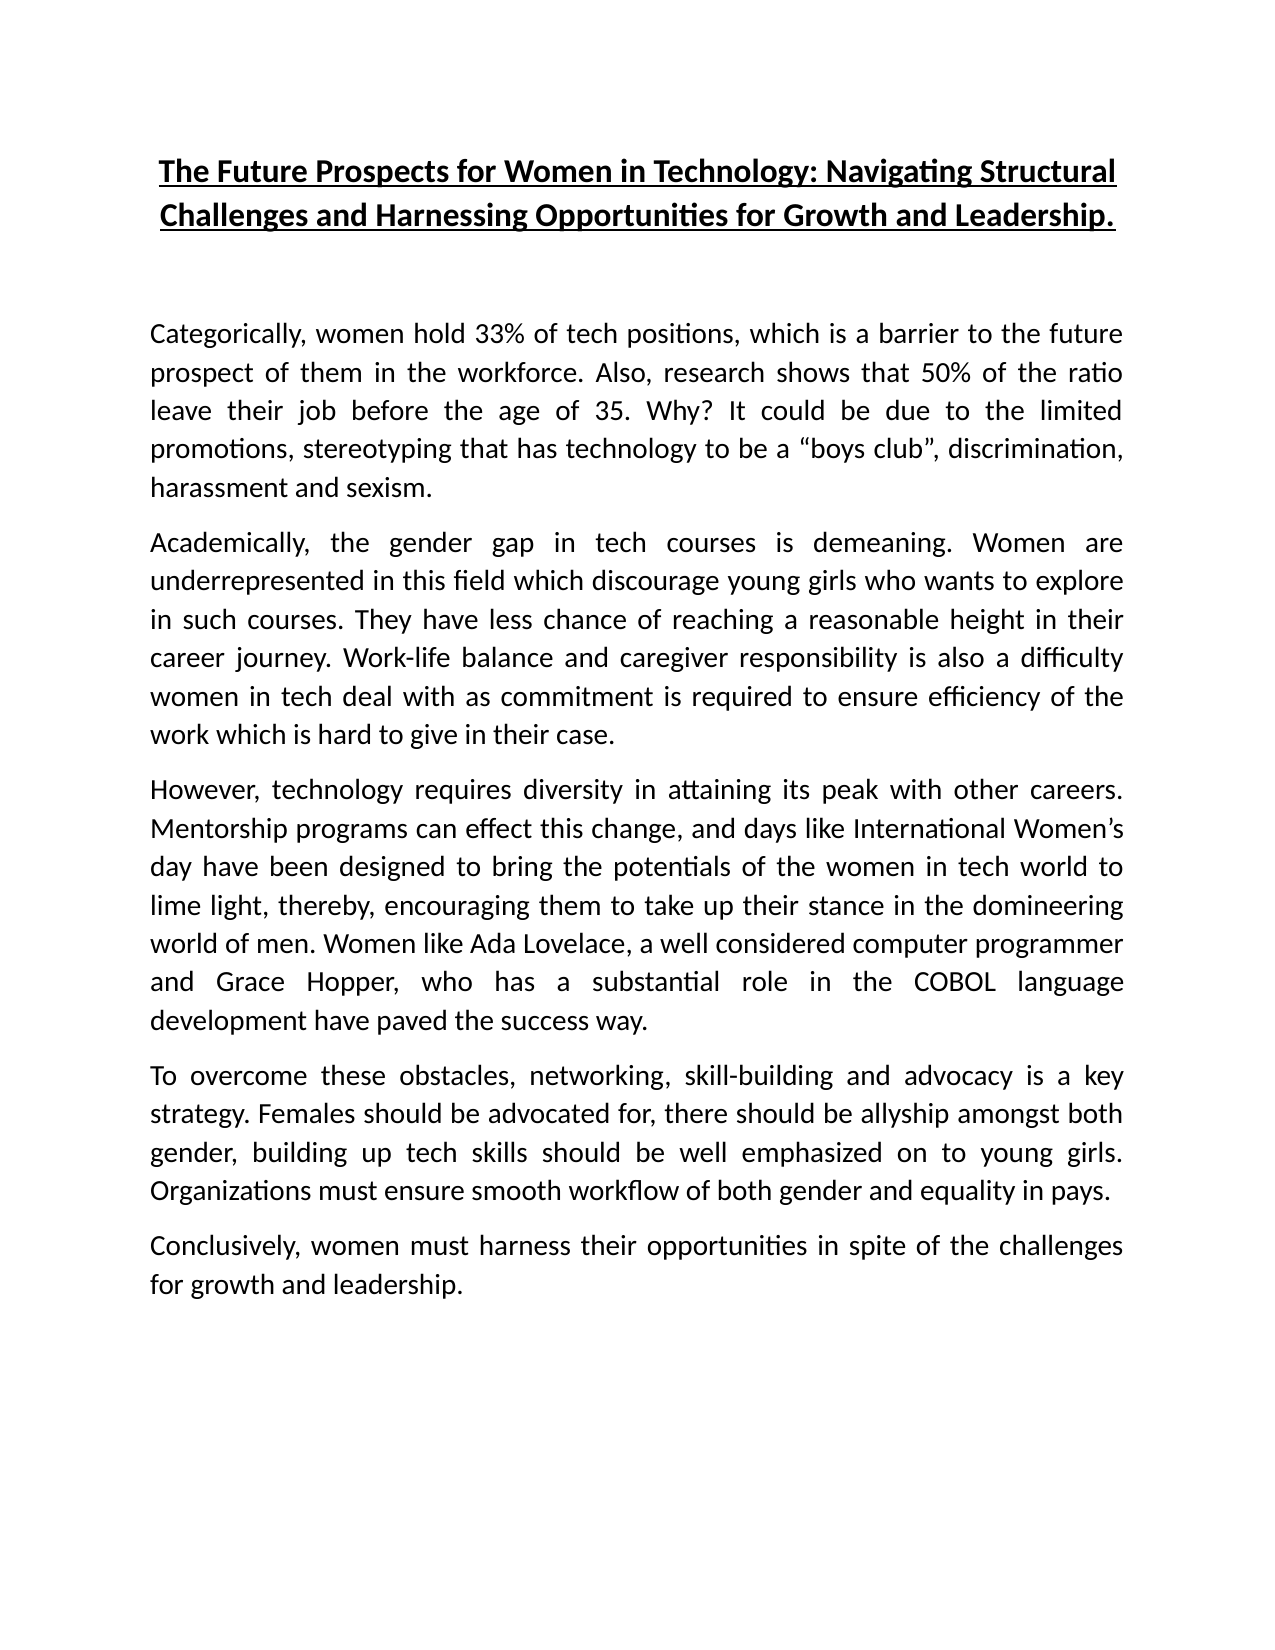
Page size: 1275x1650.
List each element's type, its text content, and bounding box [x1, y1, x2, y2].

text Academically, the gender gap in tech courses is demeaning. Women are underrepresented in this field which discourage young girls who wants to explore in such courses. They have less chance of reaching a reasonable height in their career journey. Work-life balance and caregiver responsibility is also a difficulty women in tech deal with as commitment is required to ensure efficiency of the work which is hard to give in their case. [150, 524, 1125, 752]
text To overcome these obstacles, networking, skill-building and advocacy is a key strategy. Females should be advocated for, there should be allyship amongst both gender, building up tech skills should be well emphasized on to young girls. Organizations must ensure smooth workflow of both gender and equality in pays. [150, 1057, 1125, 1208]
text Conclusively, women must harness their opportunities in spite of the challenges for growth and leadership. [150, 1227, 1125, 1302]
text However, technology requires diversity in attaining its peak with other careers. Mentorship programs can effect this change, and days like International Women’s day have been designed to bring the potentials of the women in tech world to lime light, thereby, encouraging them to take up their stance in the domineering world of men. Women like Ada Lovelace, a well considered computer programmer and Grace Hopper, who has a substantial role in the COBOL language development have paved the success way. [150, 771, 1125, 1038]
text The Future Prospects for Women in Technology: Navigating Structural Challenges and Harnessing Opportunities for Growth and Leadership. [150, 150, 1125, 235]
text Categorically, women hold 33% of tech positions, which is a barrier to the future prospect of them in the workforce. Also, research shows that 50% of the ratio leave their job before the age of 35. Why? It could be due to the limited promotions, stereotyping that has technology to be a “boys club”, discrimination, harassment and sexism. [150, 315, 1125, 504]
